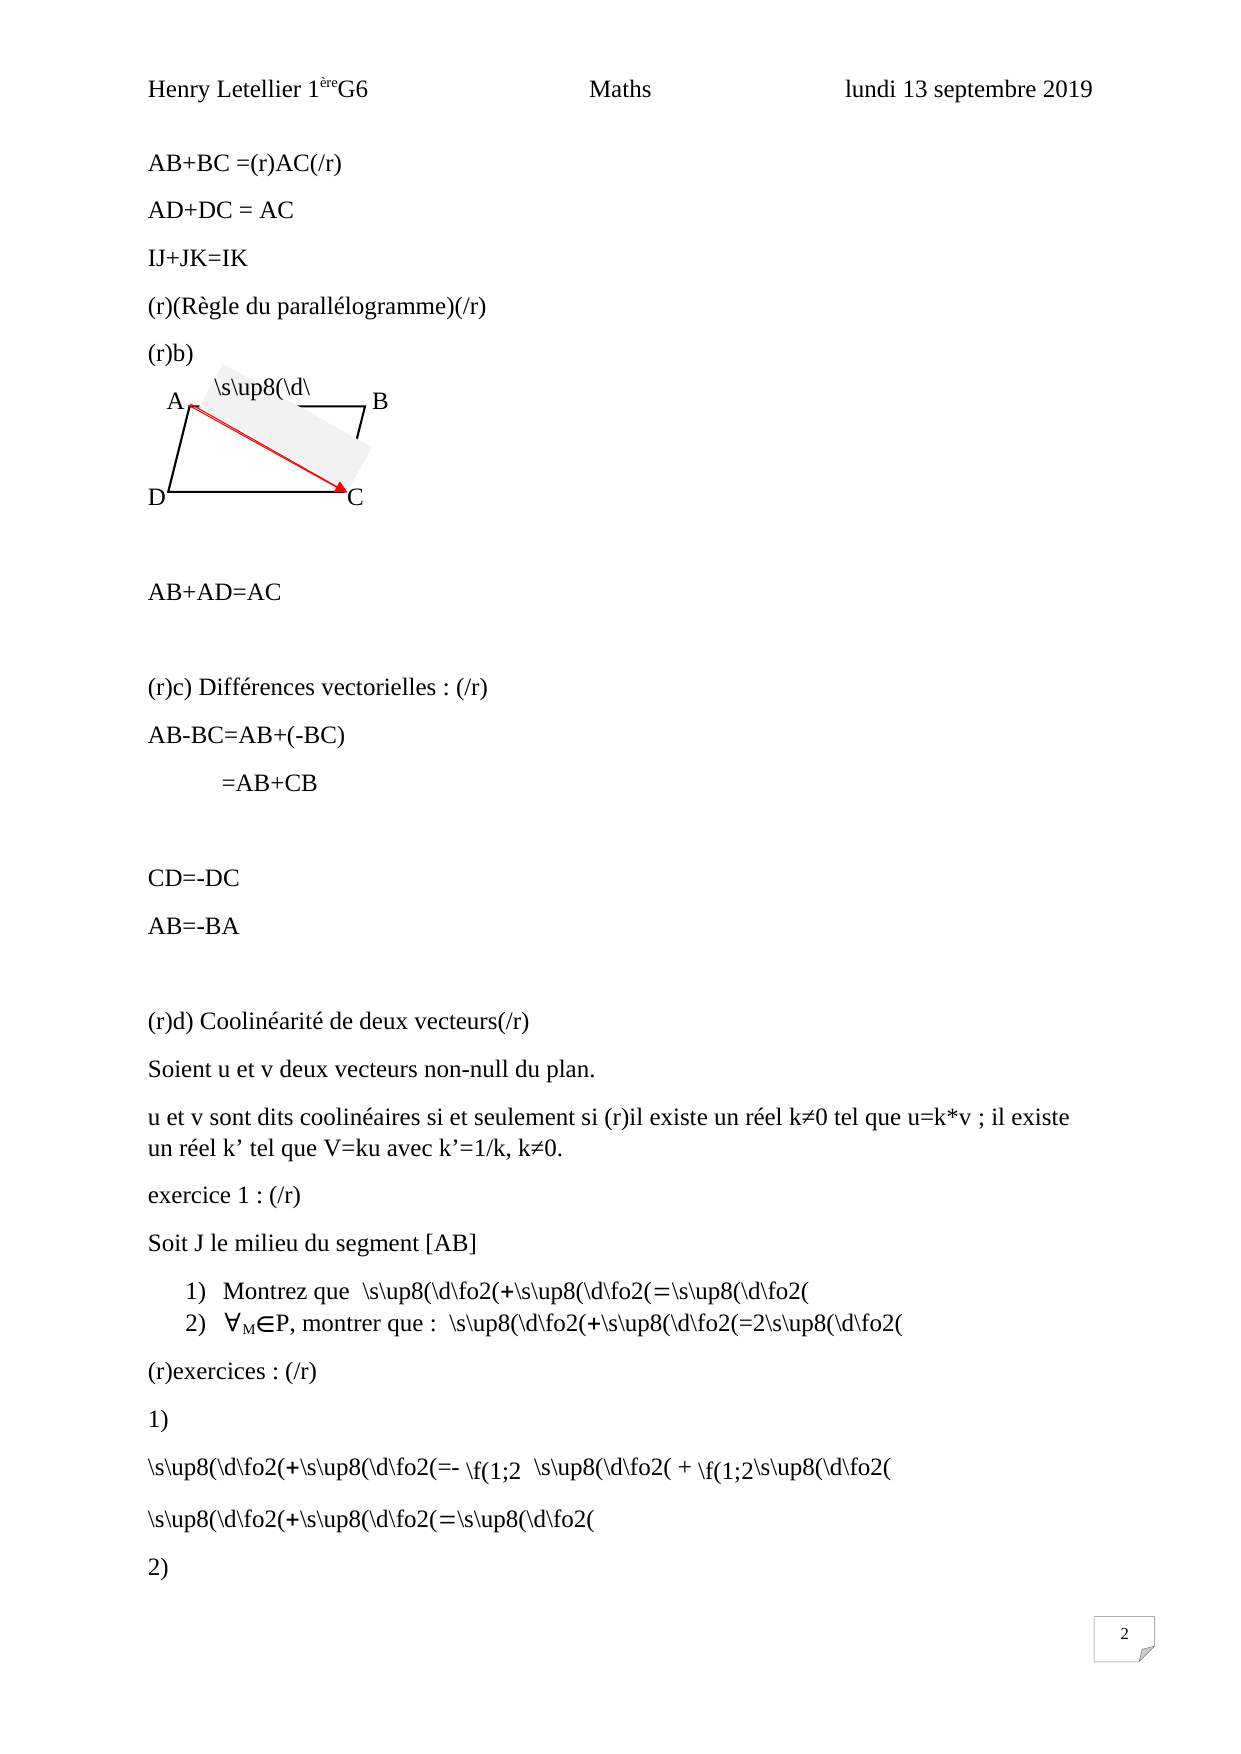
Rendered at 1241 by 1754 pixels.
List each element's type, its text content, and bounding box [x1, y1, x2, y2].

text IJ+JK=IK [148, 243, 1093, 272]
text +=- + [148, 1452, 1093, 1485]
text (r)(Règle du parallélogramme)(/r) [148, 291, 1093, 319]
text AB-BC=AB+(-BC) [148, 720, 1093, 749]
text u et v sont dits coolinéaires si et seulement si (r)il existe un réel k≠0 tel que u=k*v ; il existe un réel k’ tel que V=ku avec k’=1/k, k≠0. [148, 1102, 1093, 1162]
text =AB+CB [221, 768, 1093, 797]
text exercice 1 : (/r) [148, 1181, 1093, 1209]
text AB+AD=AC [148, 577, 1093, 606]
text Soit J le milieu du segment [AB] [148, 1228, 1093, 1257]
list ∀M∈P, montrer que : +=2 [185, 1307, 1093, 1337]
text (r)b) [148, 338, 1093, 367]
text CD=-DC [148, 863, 1093, 892]
list Montrez que += [185, 1276, 1093, 1305]
text 2) [148, 1552, 1093, 1581]
text D C [148, 482, 1093, 510]
text AB=-BA [148, 911, 1093, 940]
text (r)c) Différences vectorielles : (/r) [148, 672, 1093, 701]
text += [148, 1504, 1093, 1533]
text AD+DC = AC [148, 195, 1093, 224]
text Soient u et v deux vecteurs non-null du plan. [148, 1054, 1093, 1083]
text A B [278, 386, 1093, 415]
text (r)d) Coolinéarité de deux vecteurs(/r) [148, 1006, 1093, 1035]
text A B [148, 386, 210, 415]
text AB+BC =(r)AC(/r) [148, 148, 1093, 176]
text 1) [148, 1404, 1093, 1433]
text (r)exercices : (/r) [148, 1356, 1093, 1385]
